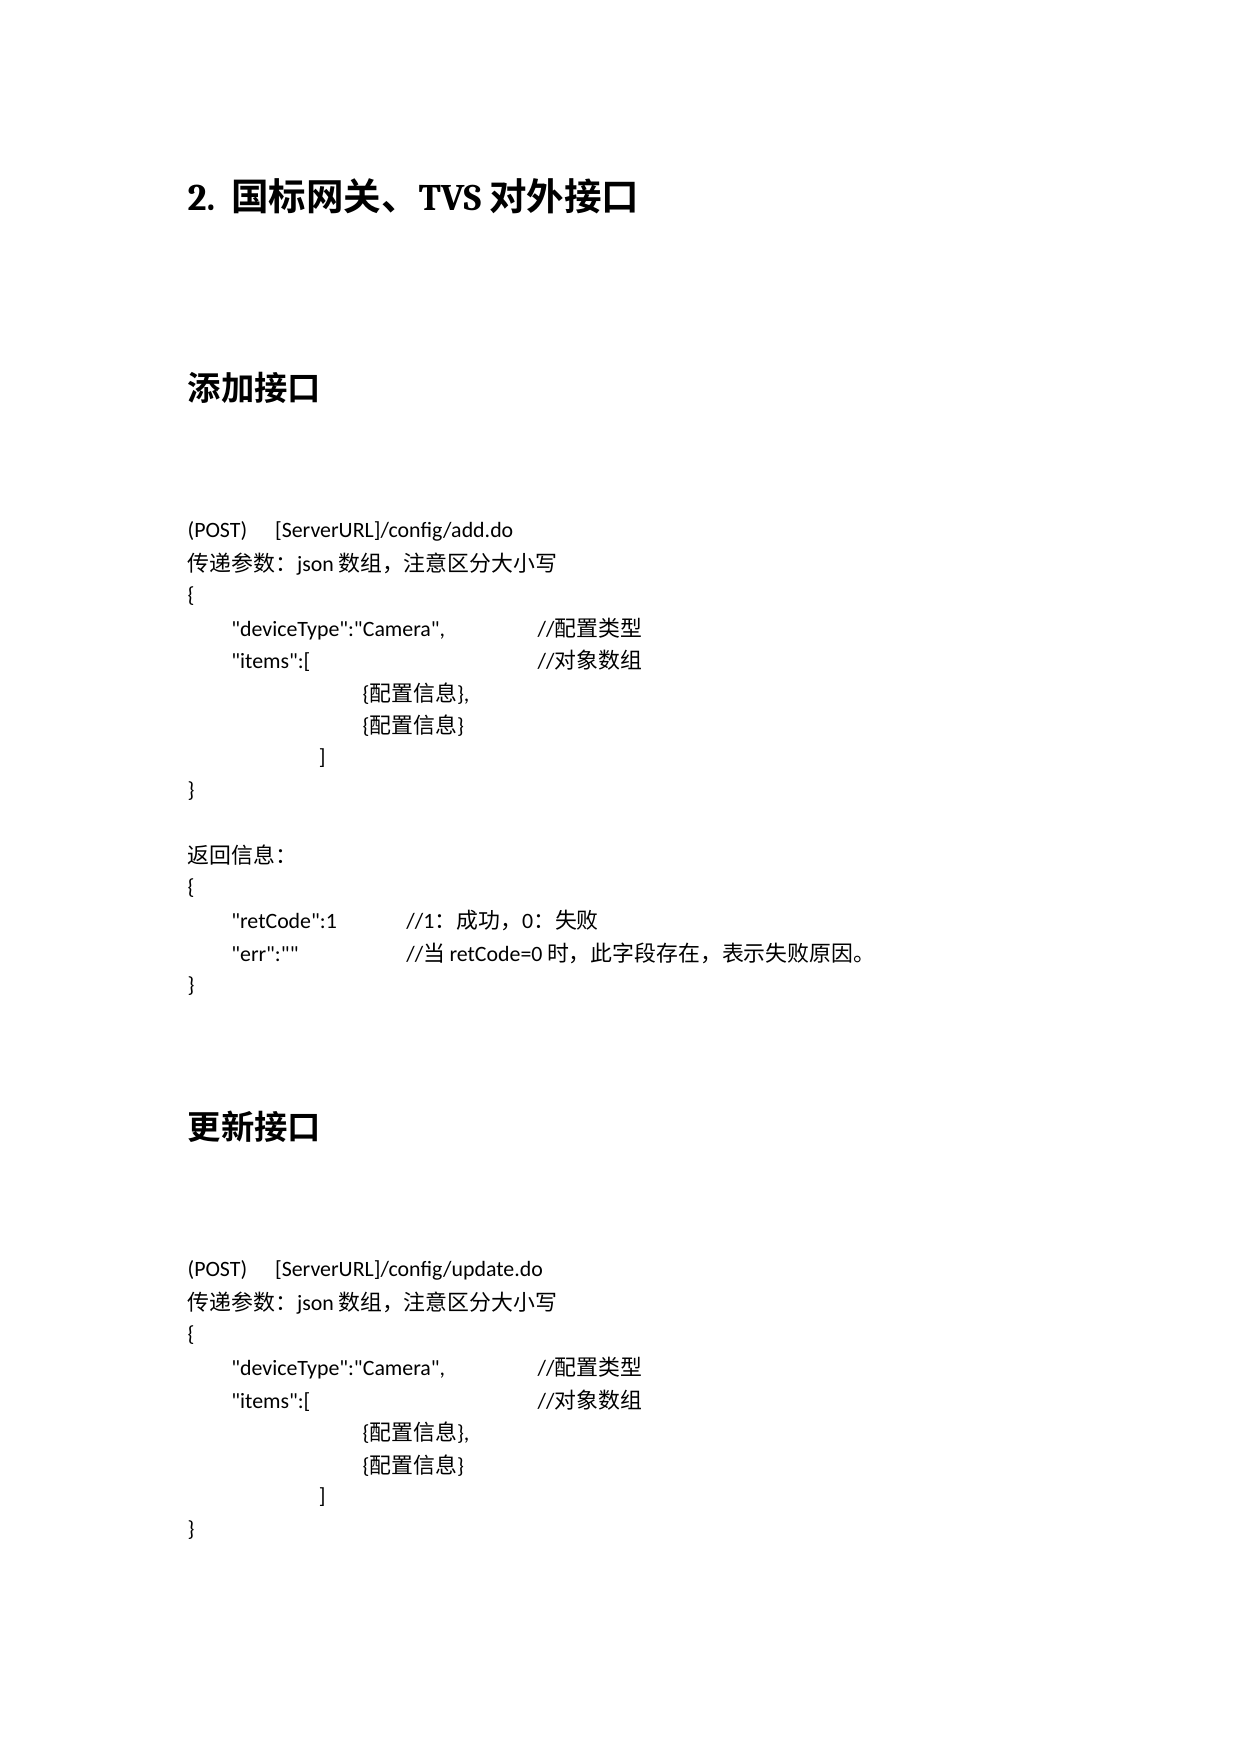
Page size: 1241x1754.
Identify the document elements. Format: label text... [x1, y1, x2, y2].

text {配置信息} [187, 1447, 1053, 1480]
text ] [187, 1480, 1053, 1512]
text "err":"" //当retCode=0时，此字段存在，表示失败原因。 [187, 935, 1053, 968]
text { [187, 1317, 1053, 1350]
text "deviceType":"Camera", //配置类型 [187, 1350, 1053, 1382]
text 传递参数：json数组，注意区分大小写 [187, 545, 1053, 578]
subtitle 国标网关、TVS对外接口 [187, 162, 1053, 227]
text 传递参数：json数组，注意区分大小写 [187, 1285, 1053, 1317]
subtitle 更新接口 [187, 1092, 1053, 1157]
text ] [187, 740, 1053, 773]
text "items":[ //对象数组 [187, 1382, 1053, 1415]
text {配置信息}, [187, 1415, 1053, 1447]
text (POST) [ServerURL]/config/update.do [187, 1252, 1053, 1285]
text (POST) [ServerURL]/config/add.do [187, 513, 1053, 545]
text "items":[ //对象数组 [187, 643, 1053, 675]
text } [187, 968, 1053, 1000]
text 返回信息： [187, 838, 1053, 870]
text {配置信息}, [187, 675, 1053, 708]
text "deviceType":"Camera", //配置类型 [187, 610, 1053, 643]
text } [187, 1512, 1053, 1545]
text { [187, 870, 1053, 903]
text {配置信息} [187, 708, 1053, 740]
text { [187, 578, 1053, 610]
text "retCode":1 //1：成功，0：失败 [187, 903, 1053, 935]
subtitle 添加接口 [187, 353, 1053, 418]
text } [187, 773, 1053, 805]
